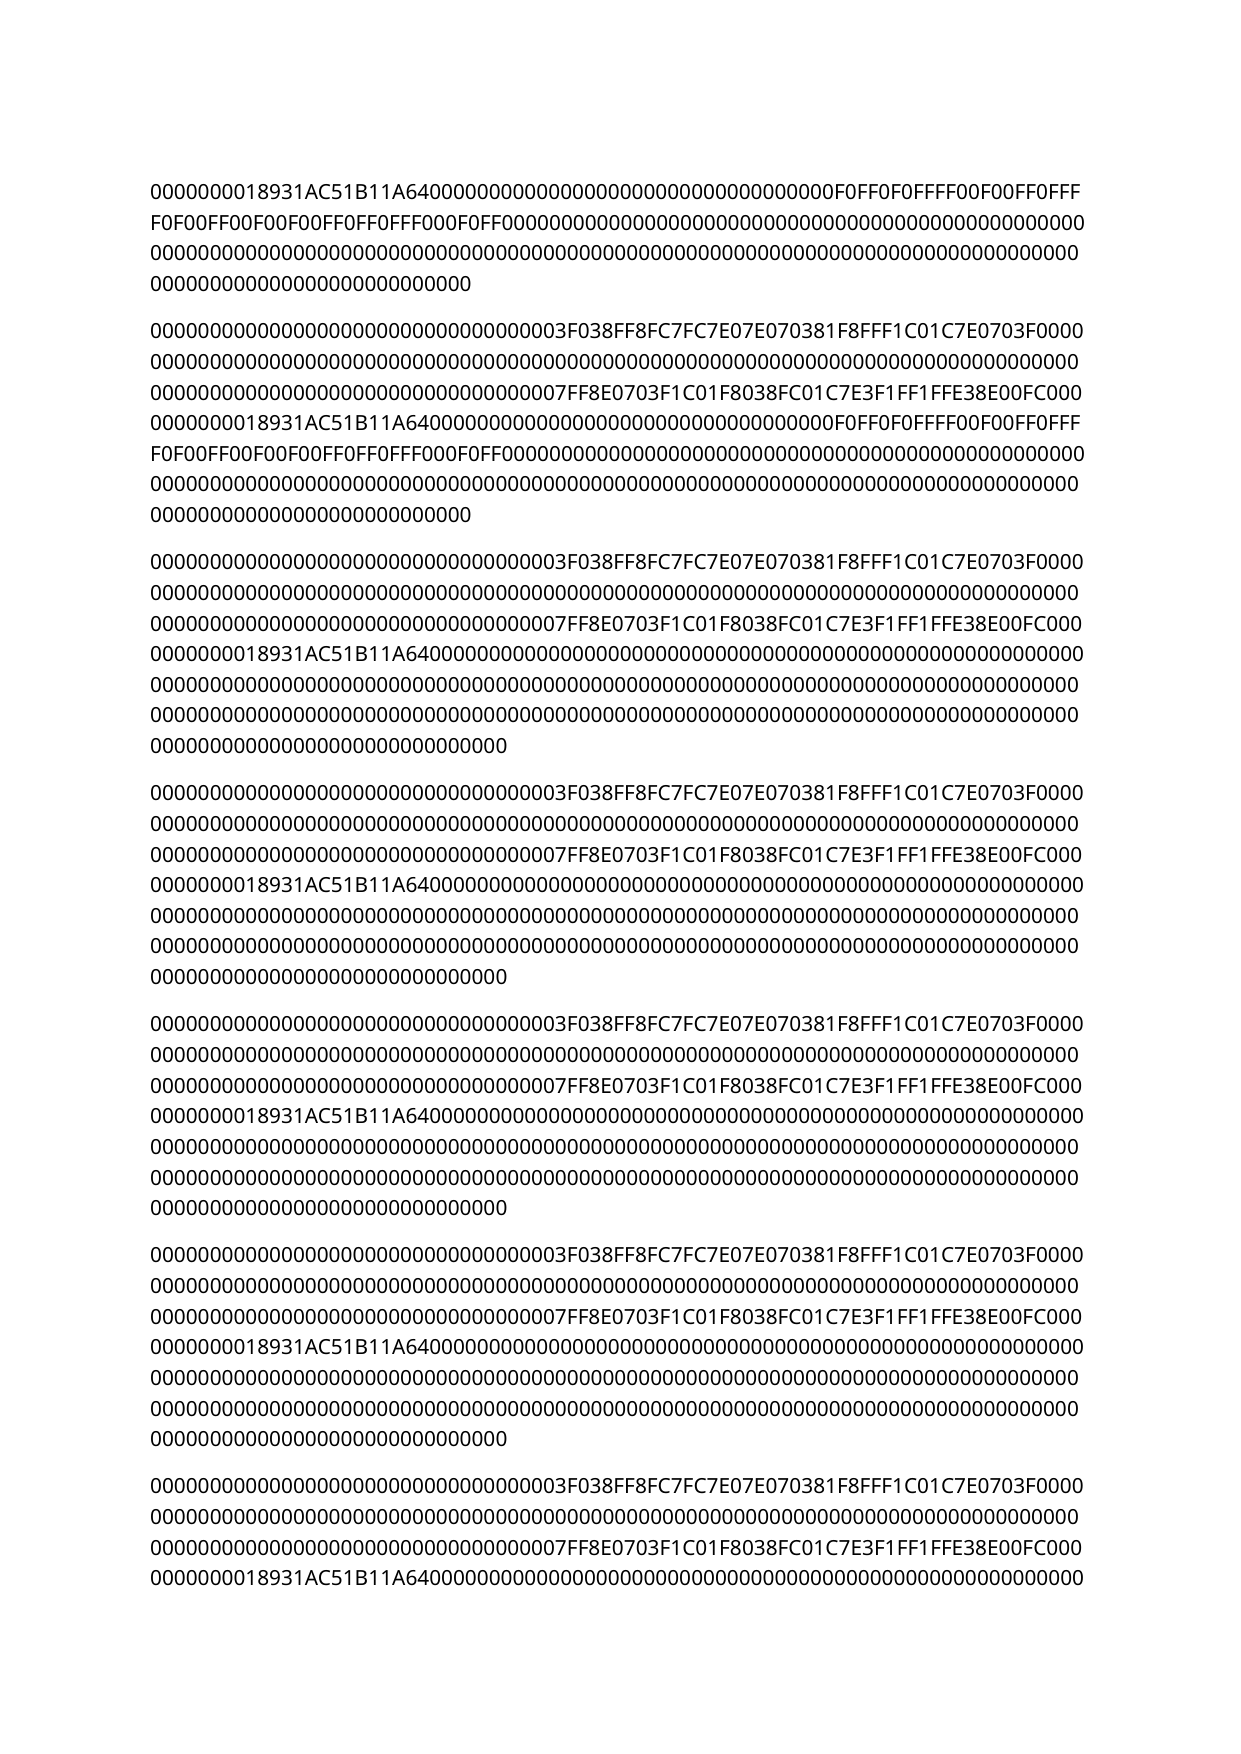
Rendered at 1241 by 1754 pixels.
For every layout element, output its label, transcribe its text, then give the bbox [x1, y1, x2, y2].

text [150, 177, 1090, 297]
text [150, 1472, 1090, 1592]
